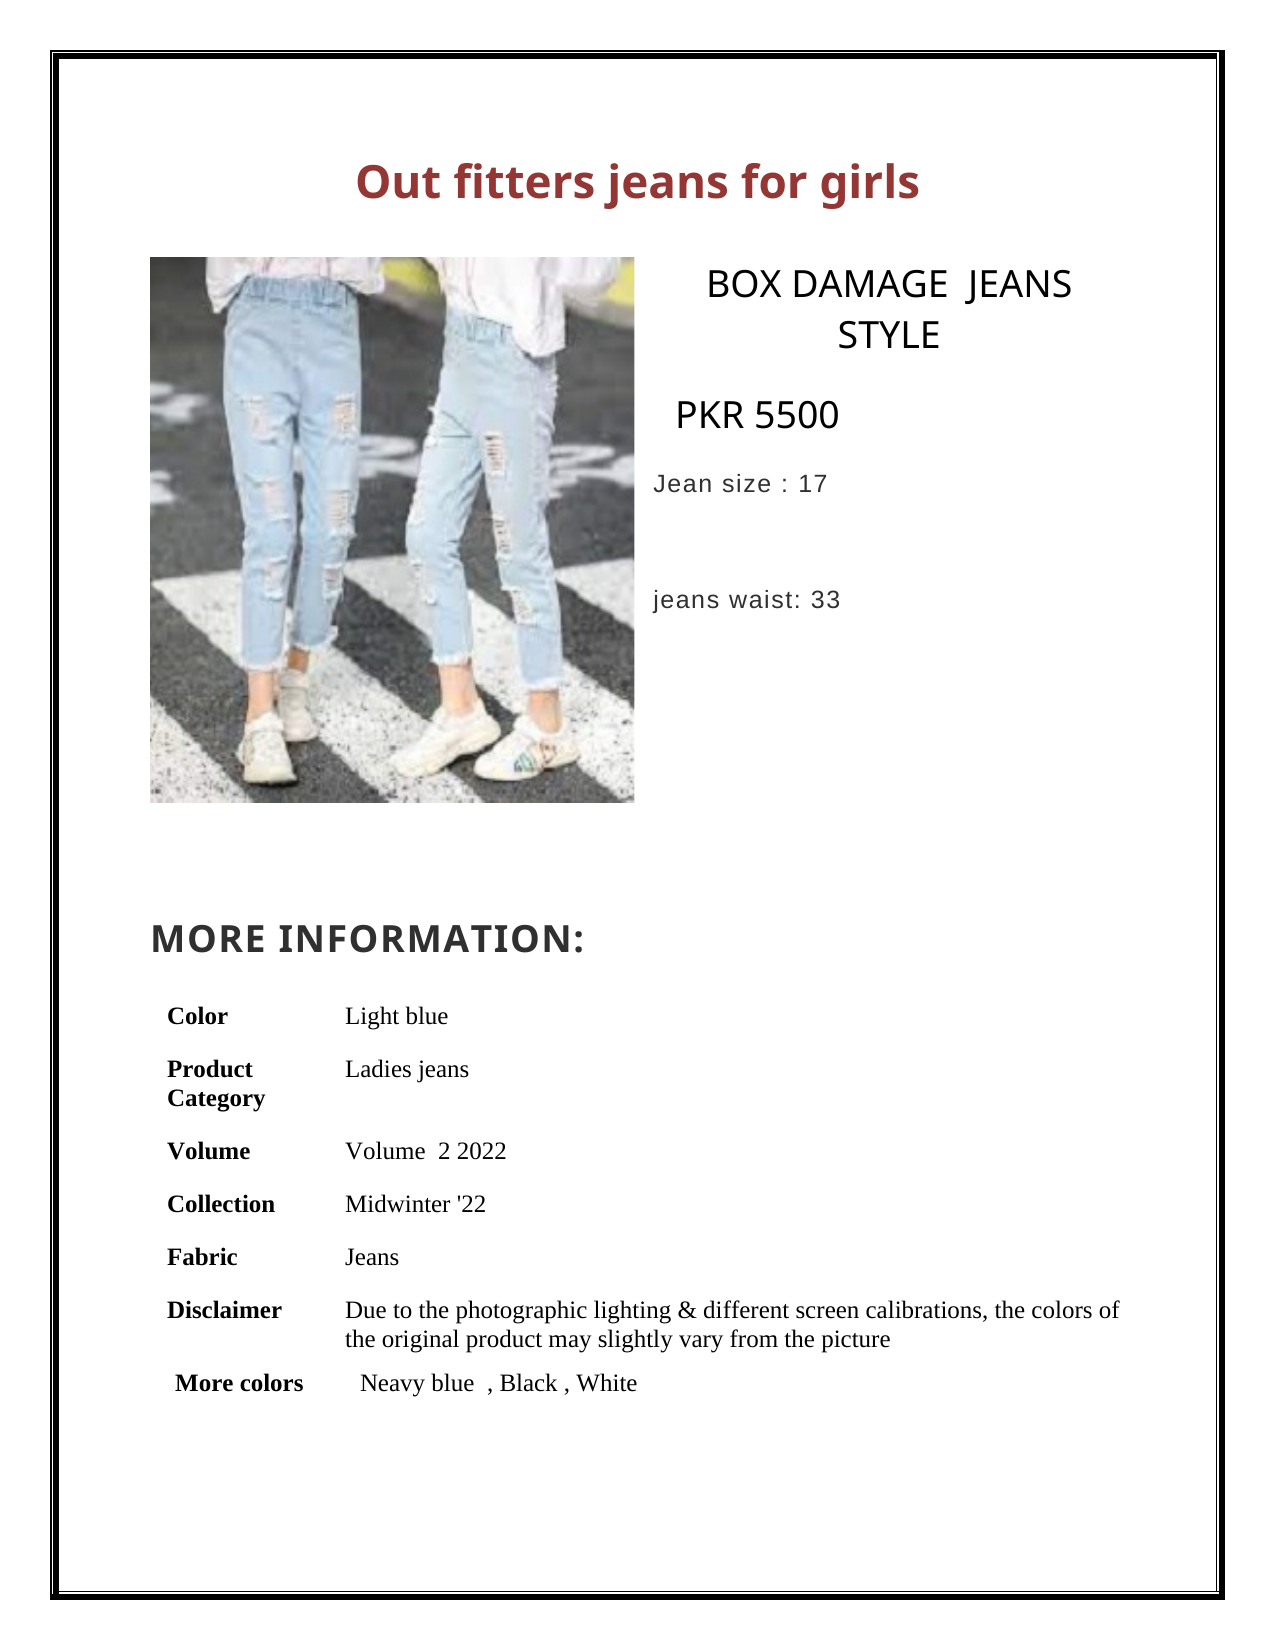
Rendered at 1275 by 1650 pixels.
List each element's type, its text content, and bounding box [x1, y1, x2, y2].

text PKR 5500 [635, 389, 1125, 440]
text Out fitters jeans for girls [150, 150, 1125, 212]
text MORE INFORMATION: [150, 883, 1125, 963]
table_cell Product Category [167, 1045, 337, 1127]
text jeans waist: 33 [635, 527, 1125, 614]
table_cell Ladies jeans [337, 1045, 1161, 1127]
table_cell Collection [167, 1180, 337, 1233]
table_cell Midwinter '22 [337, 1180, 1161, 1233]
picture [150, 257, 635, 803]
text Jean size : 17 [635, 469, 1125, 498]
table_cell Disclaimer [167, 1286, 337, 1368]
table_cell Jeans [337, 1233, 1161, 1286]
table_cell Due to the photographic lighting & different screen calibrations, the colors of the original product may slightly vary from the picture [337, 1286, 1161, 1368]
text BOX DAMAGE JEANS STYLE [635, 258, 1125, 360]
text More colors Neavy blue , Black , White [150, 1368, 1125, 1397]
table_cell Fabric [167, 1233, 337, 1286]
table_cell Volume [167, 1127, 337, 1180]
table_cell Light blue [337, 993, 1161, 1045]
table_cell Color [167, 993, 337, 1045]
table_cell Volume 2 2022 [337, 1127, 1161, 1180]
